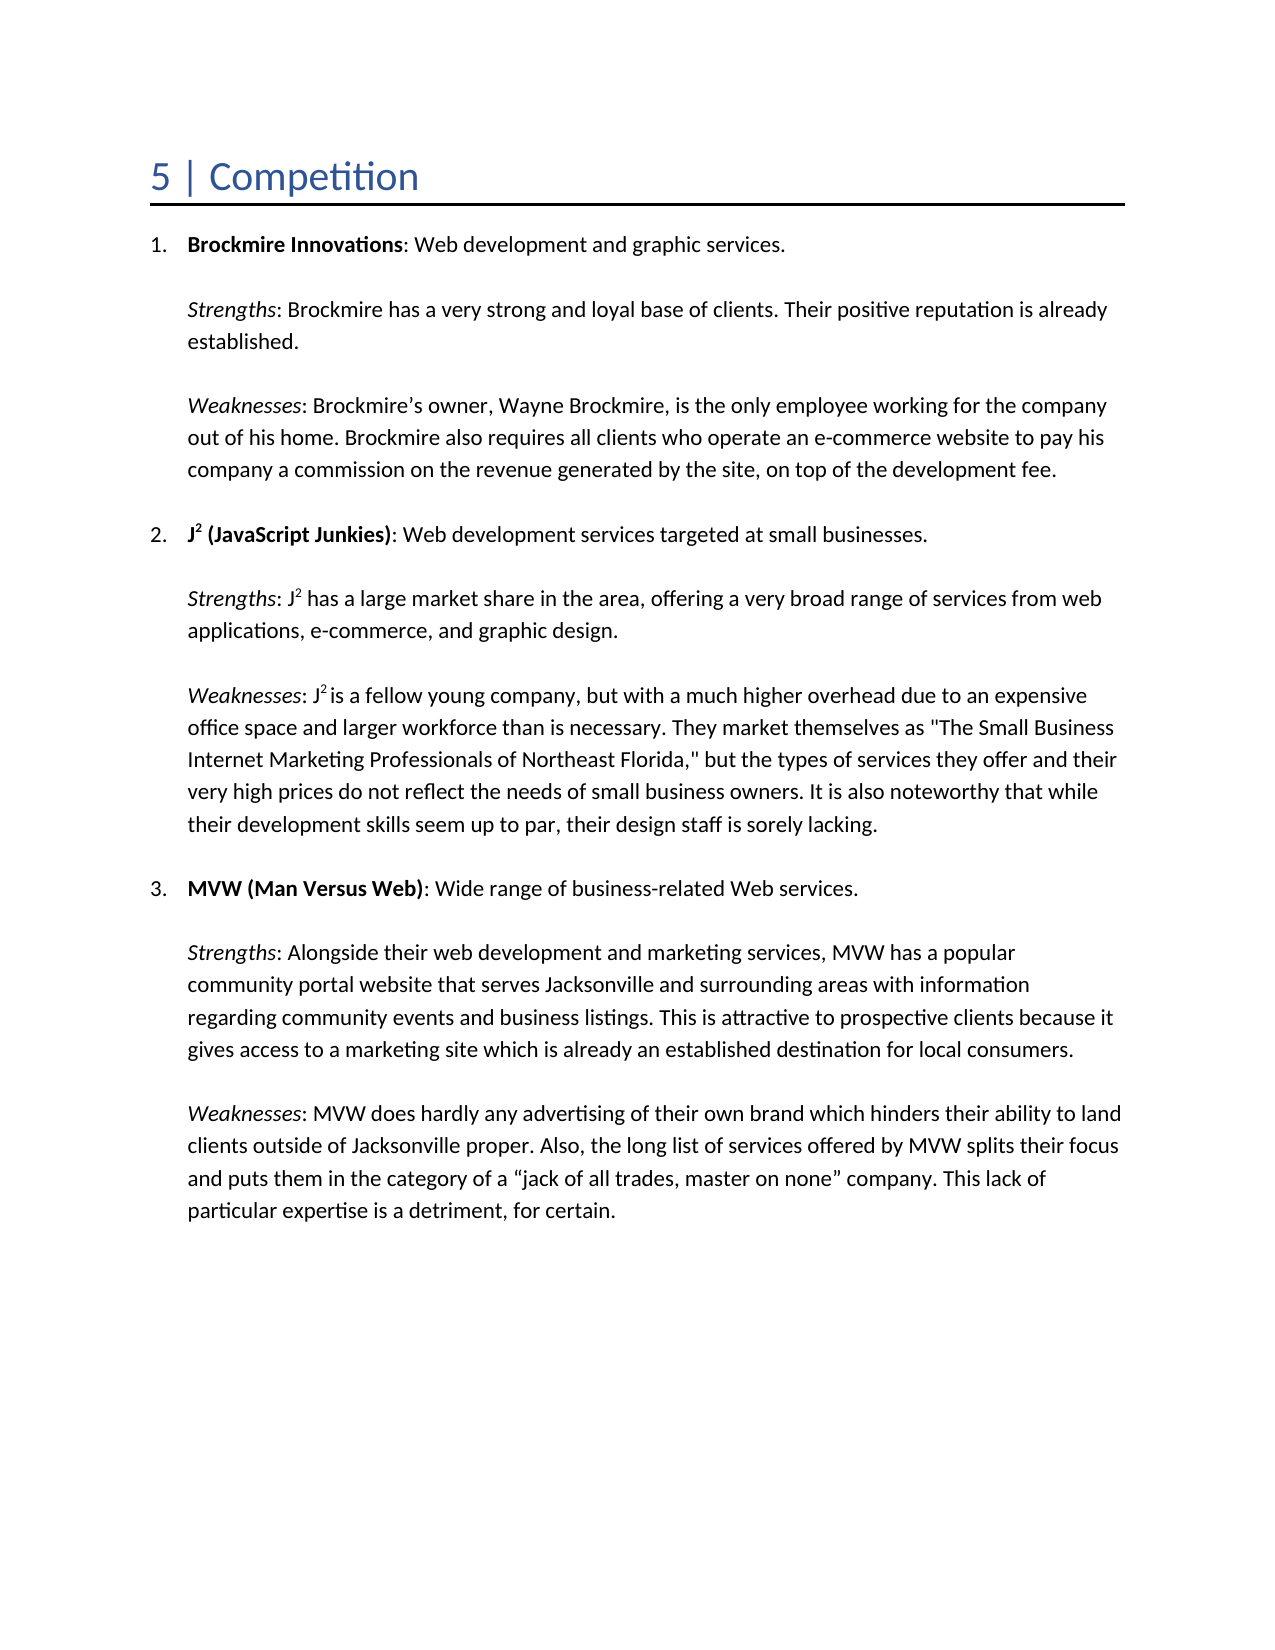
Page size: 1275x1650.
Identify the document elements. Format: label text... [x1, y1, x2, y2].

list Strengths: J2 has a large market share in the area, offering a very broad range of services from web applications, e-commerce, and graphic design. [187, 584, 1125, 644]
list MVW (Man Versus Web): Wide range of business-related Web services. [150, 874, 1125, 902]
list Strengths: Brockmire has a very strong and loyal base of clients. Their positive reputation is already established. [187, 295, 1125, 355]
list Weaknesses: J2 is a fellow young company, but with a much higher overhead due to an expensive office space and larger workforce than is necessary. They market themselves as "The Small Business Internet Marketing Professionals of Northeast Florida," but the types of services they offer and their very high prices do not reflect the needs of small business owners. It is also noteworthy that while their development skills seem up to par, their design staff is sorely lacking. [187, 681, 1125, 838]
list Weaknesses: Brockmire’s owner, Wayne Brockmire, is the only employee working for the company out of his home. Brockmire also requires all clients who operate an e-commerce website to pay his company a commission on the revenue generated by the site, on top of the development fee. [187, 391, 1125, 484]
list Brockmire Innovations: Web development and graphic services. [150, 230, 1125, 258]
list J2 (JavaScript Junkies): Web development services targeted at small businesses. [150, 520, 1125, 548]
list Weaknesses: MVW does hardly any advertising of their own brand which hinders their ability to land clients outside of Jacksonville proper. Also, the long list of services offered by MVW splits their focus and puts them in the category of a “jack of all trades, master on none” company. This lack of particular expertise is a detriment, for certain. [187, 1099, 1125, 1224]
list Strengths: Alongside their web development and marketing services, MVW has a popular community portal website that serves Jacksonville and surrounding areas with information regarding community events and business listings. This is attractive to prospective clients because it gives access to a marketing site which is already an established destination for local consumers. [187, 938, 1125, 1063]
text 5 | Competition [150, 150, 1125, 203]
